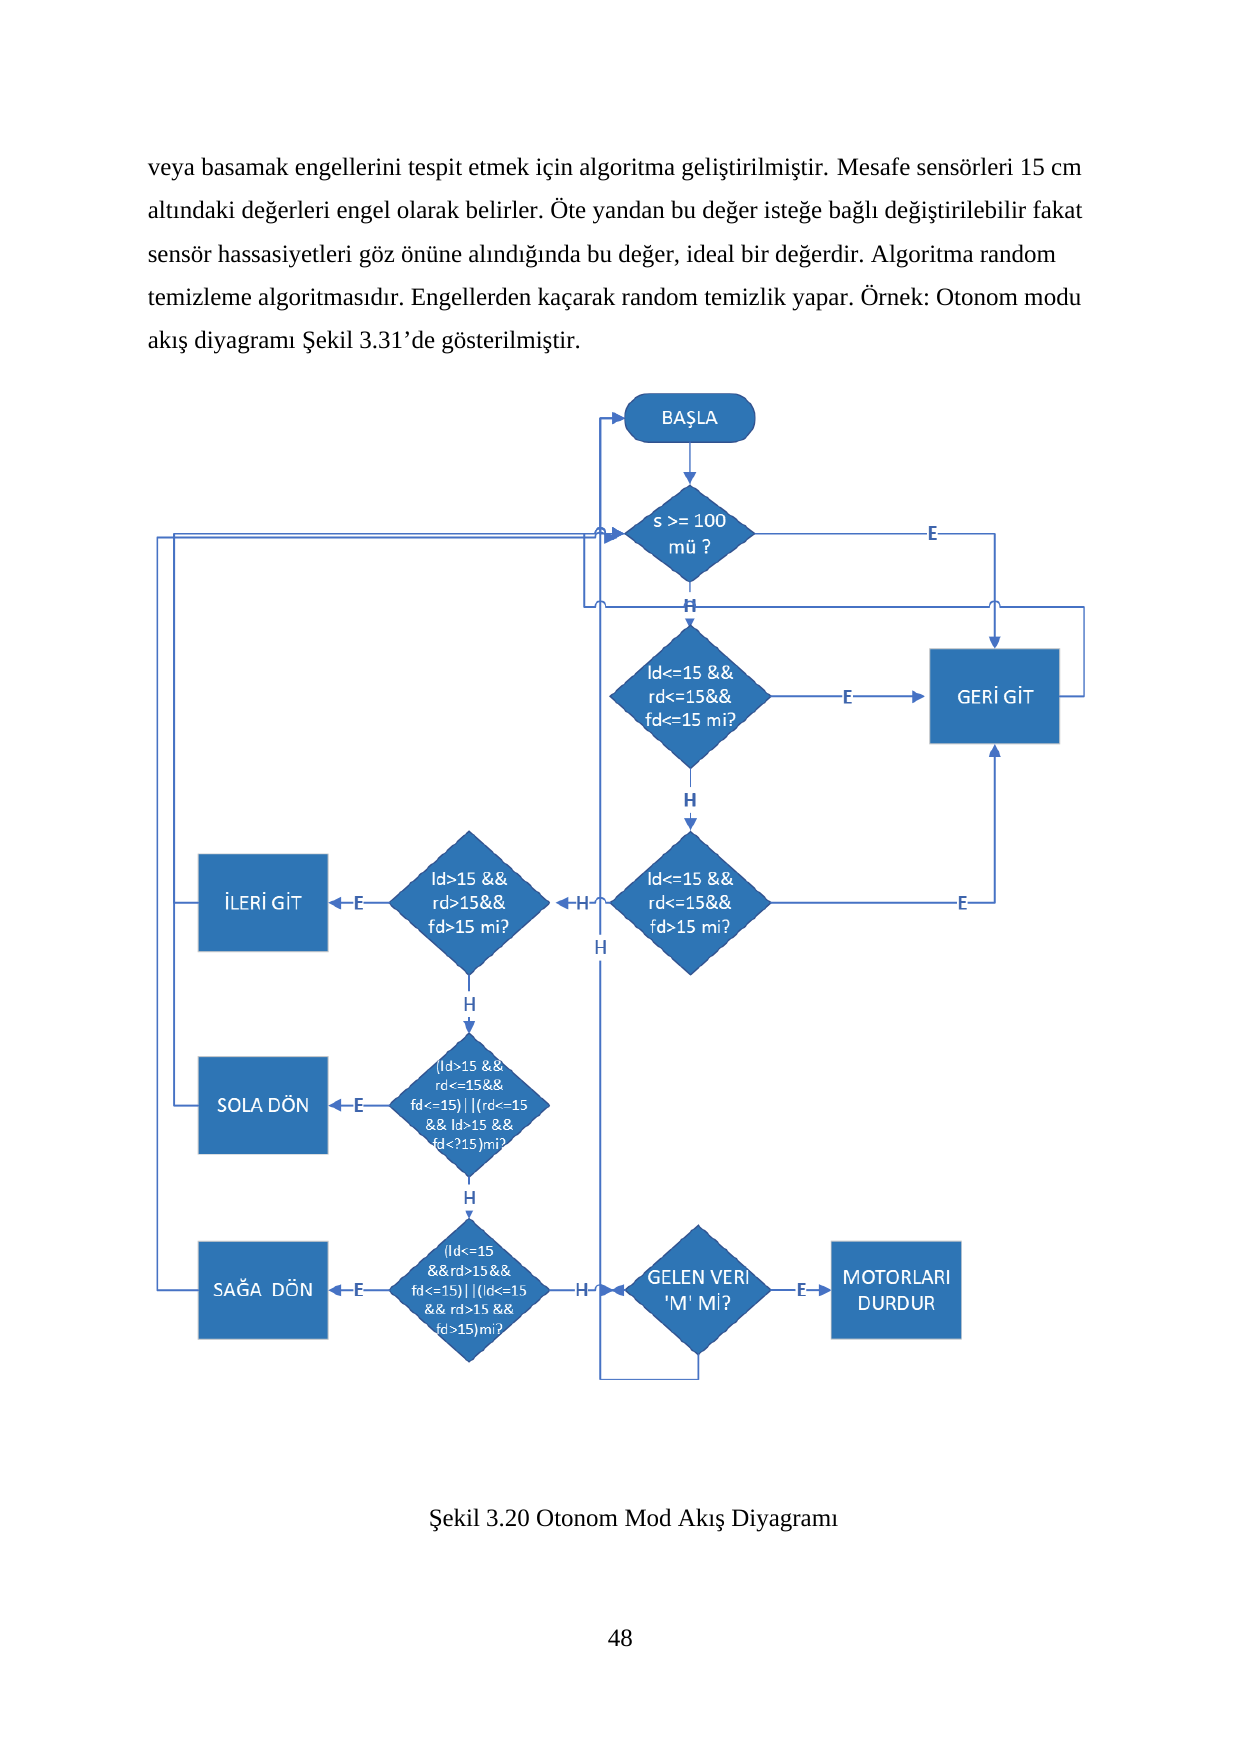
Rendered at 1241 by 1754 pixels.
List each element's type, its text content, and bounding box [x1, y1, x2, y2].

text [148, 148, 1093, 354]
text Şekil 3.20 Otonom Mod Akış Diyagramı [148, 1503, 1093, 1532]
picture [147, 384, 1093, 1389]
